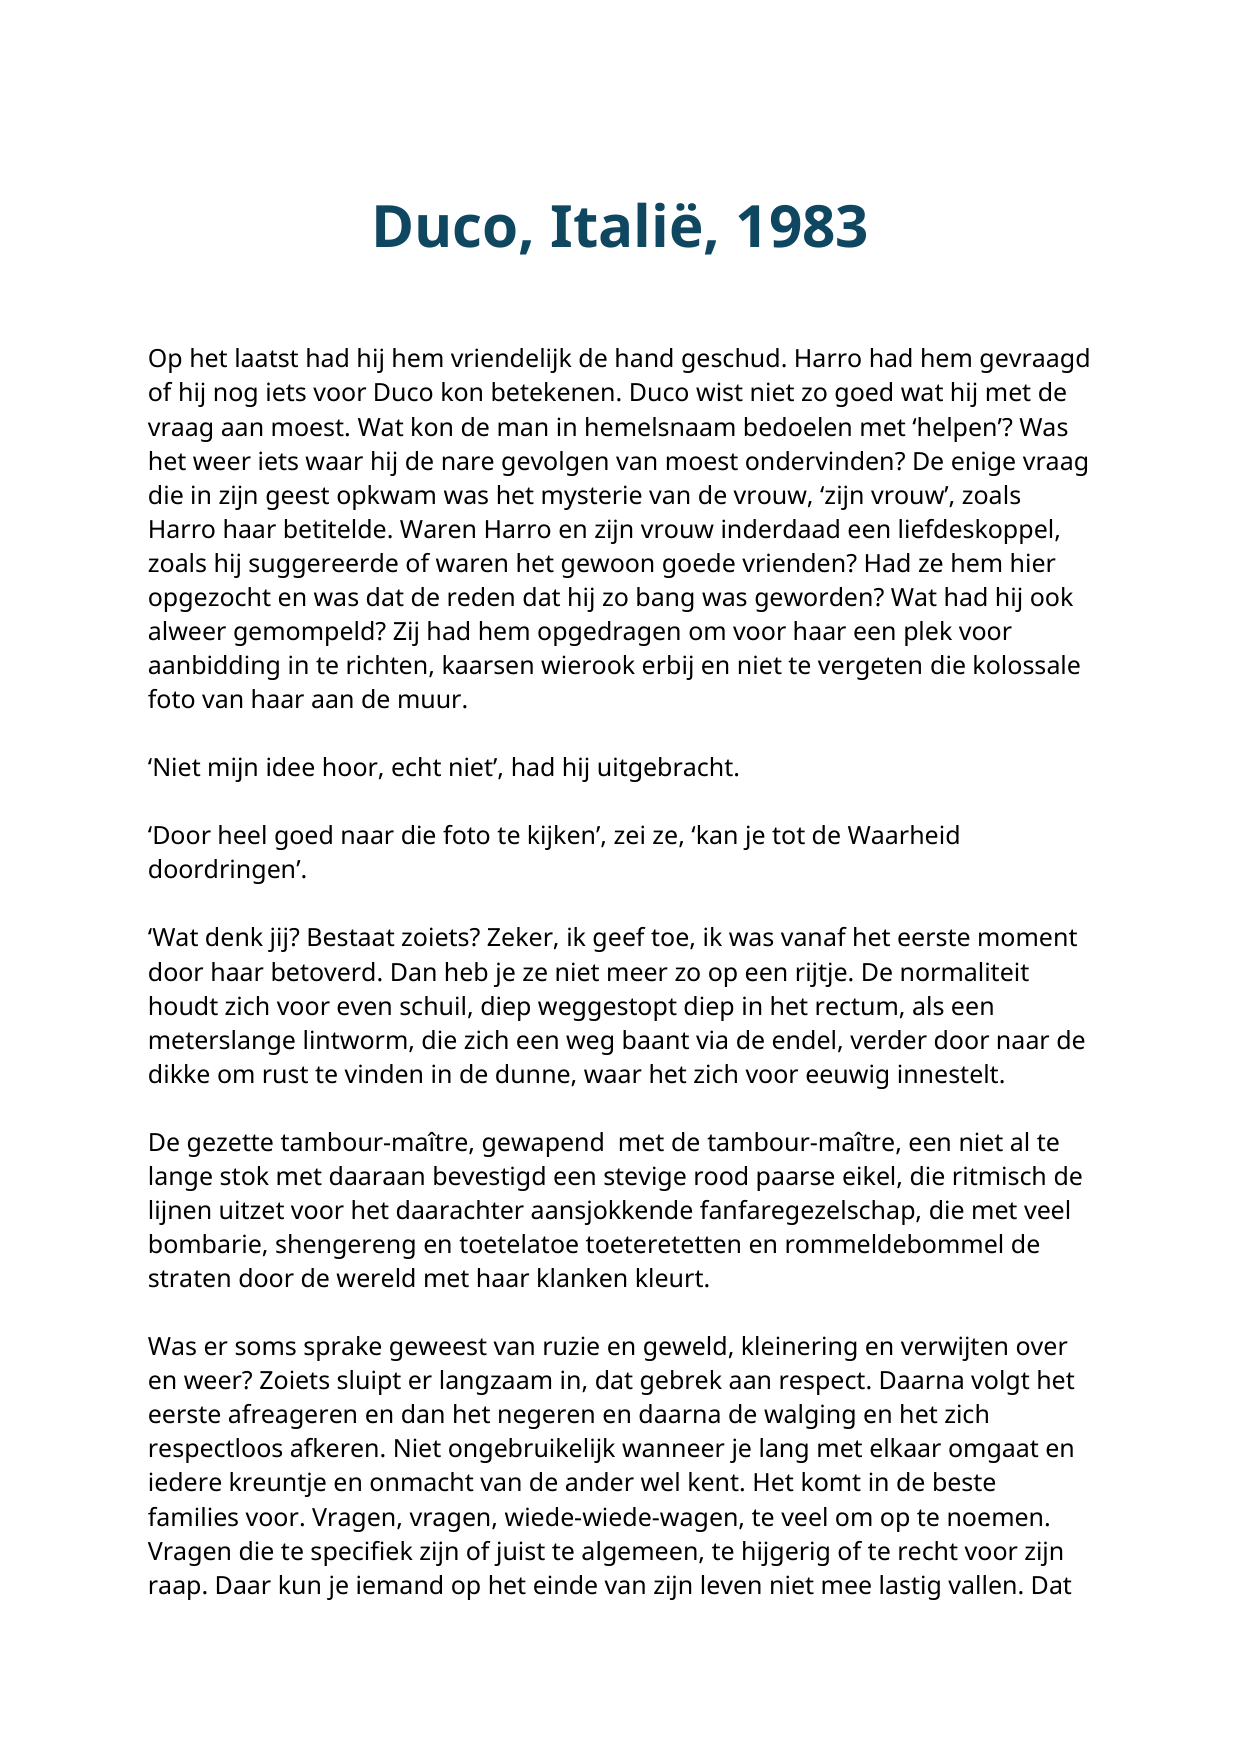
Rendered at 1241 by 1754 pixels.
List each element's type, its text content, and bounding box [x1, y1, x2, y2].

text ‘Wat denk jij? Bestaat zoiets? Zeker, ik geef toe, ik was vanaf het eerste moment door haar betoverd. Dan heb je ze niet meer zo op een rijtje. De normaliteit houdt zich voor even schuil, diep weggestopt diep in het rectum, als een meterslange lintworm, die zich een weg baant via de endel, verder door naar de dikke om rust te vinden in de dunne, waar het zich voor eeuwig innestelt. [148, 920, 1093, 1090]
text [148, 1329, 1093, 1601]
text De gezette tambour-maître, gewapend met de tambour-maître, een niet al te lange stok met daaraan bevestigd een stevige rood paarse eikel, die ritmisch de lijnen uitzet voor het daarachter aansjokkende fanfaregezelschap, die met veel bombarie, shengereng en toetelatoe toeteretetten en rommeldebommel de straten door de wereld met haar klanken kleurt. [148, 1124, 1093, 1295]
text ‘Door heel goed naar die foto te kijken’, zei ze, ‘kan je tot de Waarheid doordringen’. [148, 818, 1093, 886]
text Op het laatst had hij hem vriendelijk de hand geschud. Harro had hem gevraagd of hij nog iets voor Duco kon betekenen. Duco wist niet zo goed wat hij met de vraag aan moest. Wat kon de man in hemelsnaam bedoelen met ‘helpen’? Was het weer iets waar hij de nare gevolgen van moest ondervinden? De enige vraag die in zijn geest opkwam was het mysterie van de vrouw, ‘zijn vrouw’, zoals Harro haar betitelde. Waren Harro en zijn vrouw inderdaad een liefdeskoppel, zoals hij suggereerde of waren het gewoon goede vrienden? Had ze hem hier opgezocht en was dat de reden dat hij zo bang was geworden? Wat had hij ook alweer gemompeld? Zij had hem opgedragen om voor haar een plek voor aanbidding in te richten, kaarsen wierook erbij en niet te vergeten die kolossale foto van haar aan de muur. [148, 341, 1093, 716]
subtitle Duco, Italië, 1983 [148, 185, 1093, 264]
text ‘Niet mijn idee hoor, echt niet’, had hij uitgebracht. [148, 750, 1093, 784]
